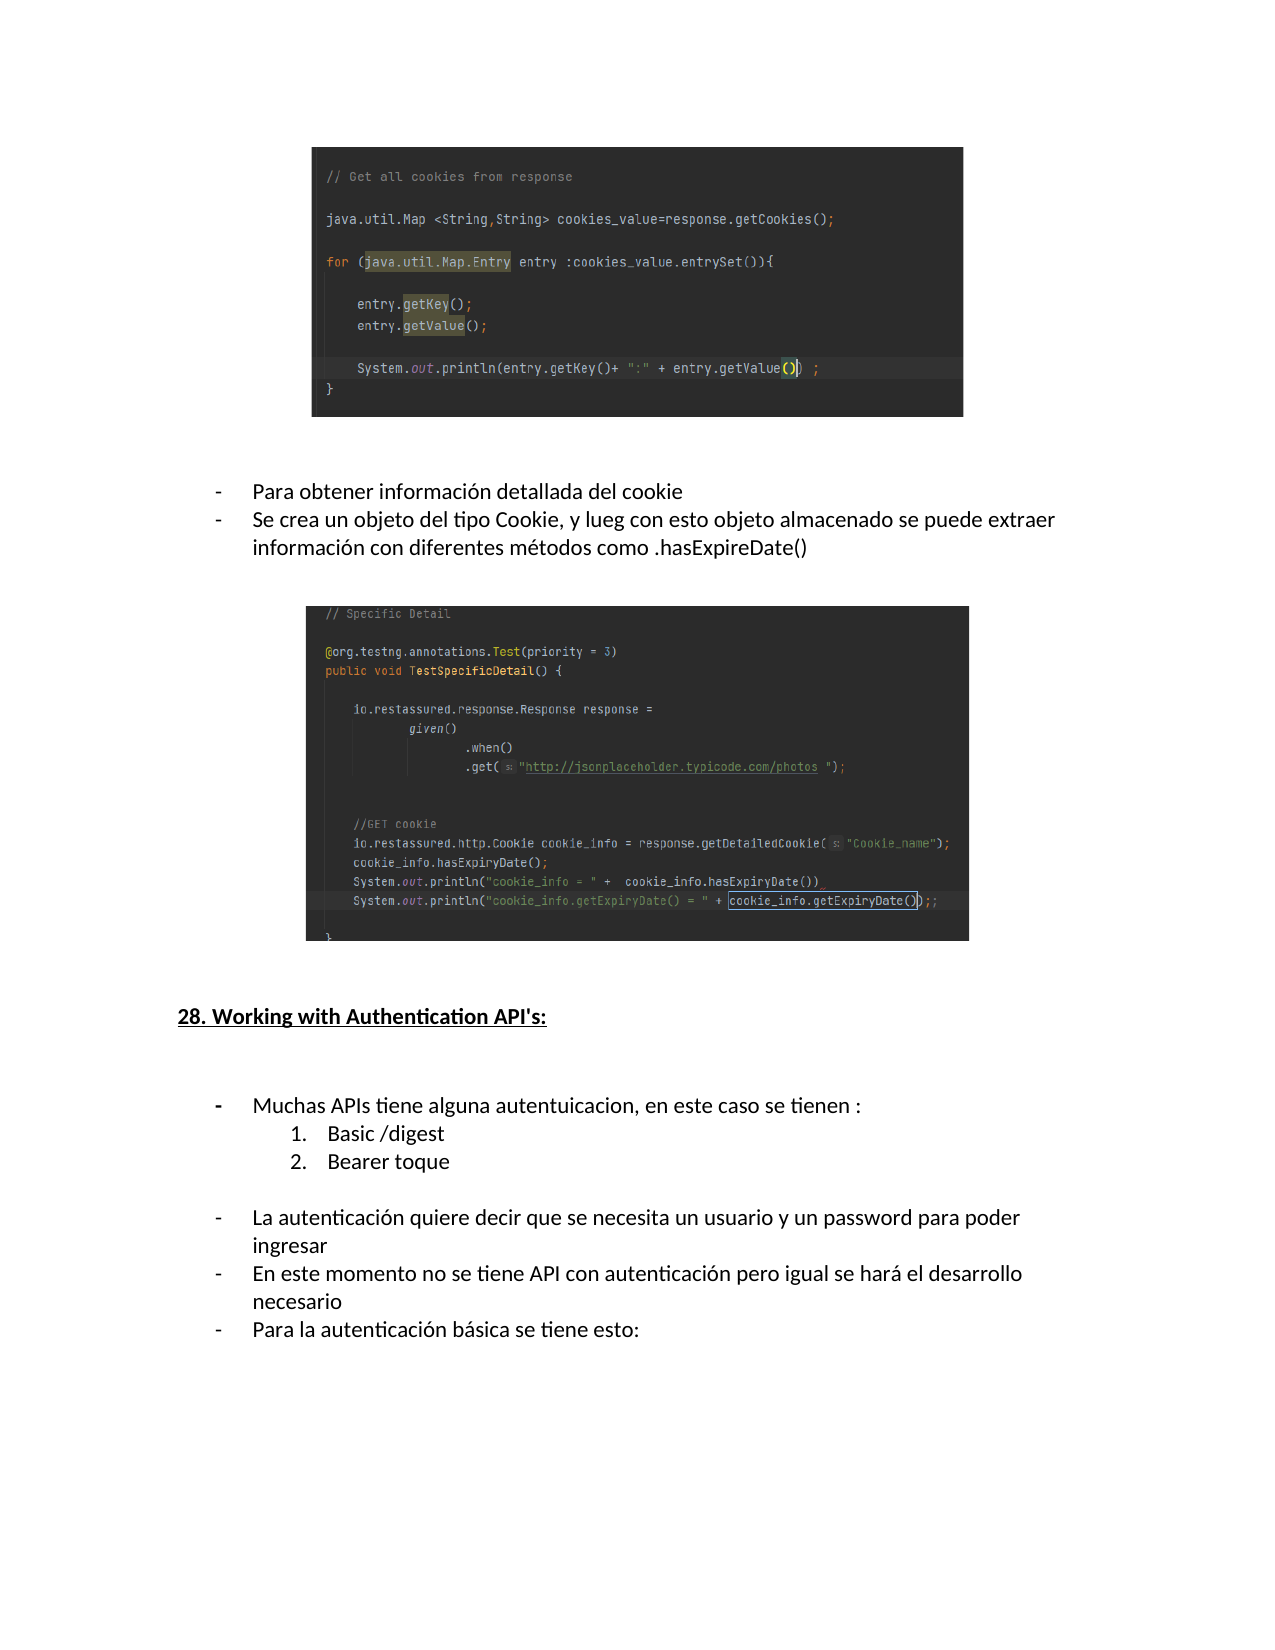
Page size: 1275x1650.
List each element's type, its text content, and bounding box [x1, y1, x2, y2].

list Para obtener información detallada del cookie [215, 477, 1098, 506]
list En este momento no se tiene API con autenticación pero igual se hará el desarrollo necesario [215, 1259, 1098, 1315]
list Se crea un objeto del tipo Cookie, y lueg con esto objeto almacenado se puede extraer información con diferentes métodos como .hasExpireDate() [215, 506, 1098, 562]
text 28. Working with Authentication API's: [177, 1002, 1098, 1030]
list Bearer toque [290, 1147, 1098, 1175]
list La autenticación quiere decir que se necesita un usuario y un password para poder ingresar [215, 1203, 1098, 1259]
list Para la autenticación básica se tiene esto: [215, 1315, 1098, 1343]
list Muchas APIs tiene alguna autentuicacion, en este caso se tienen : [215, 1091, 1098, 1119]
picture [305, 606, 970, 941]
list Basic /digest [290, 1119, 1098, 1147]
picture [311, 147, 964, 417]
